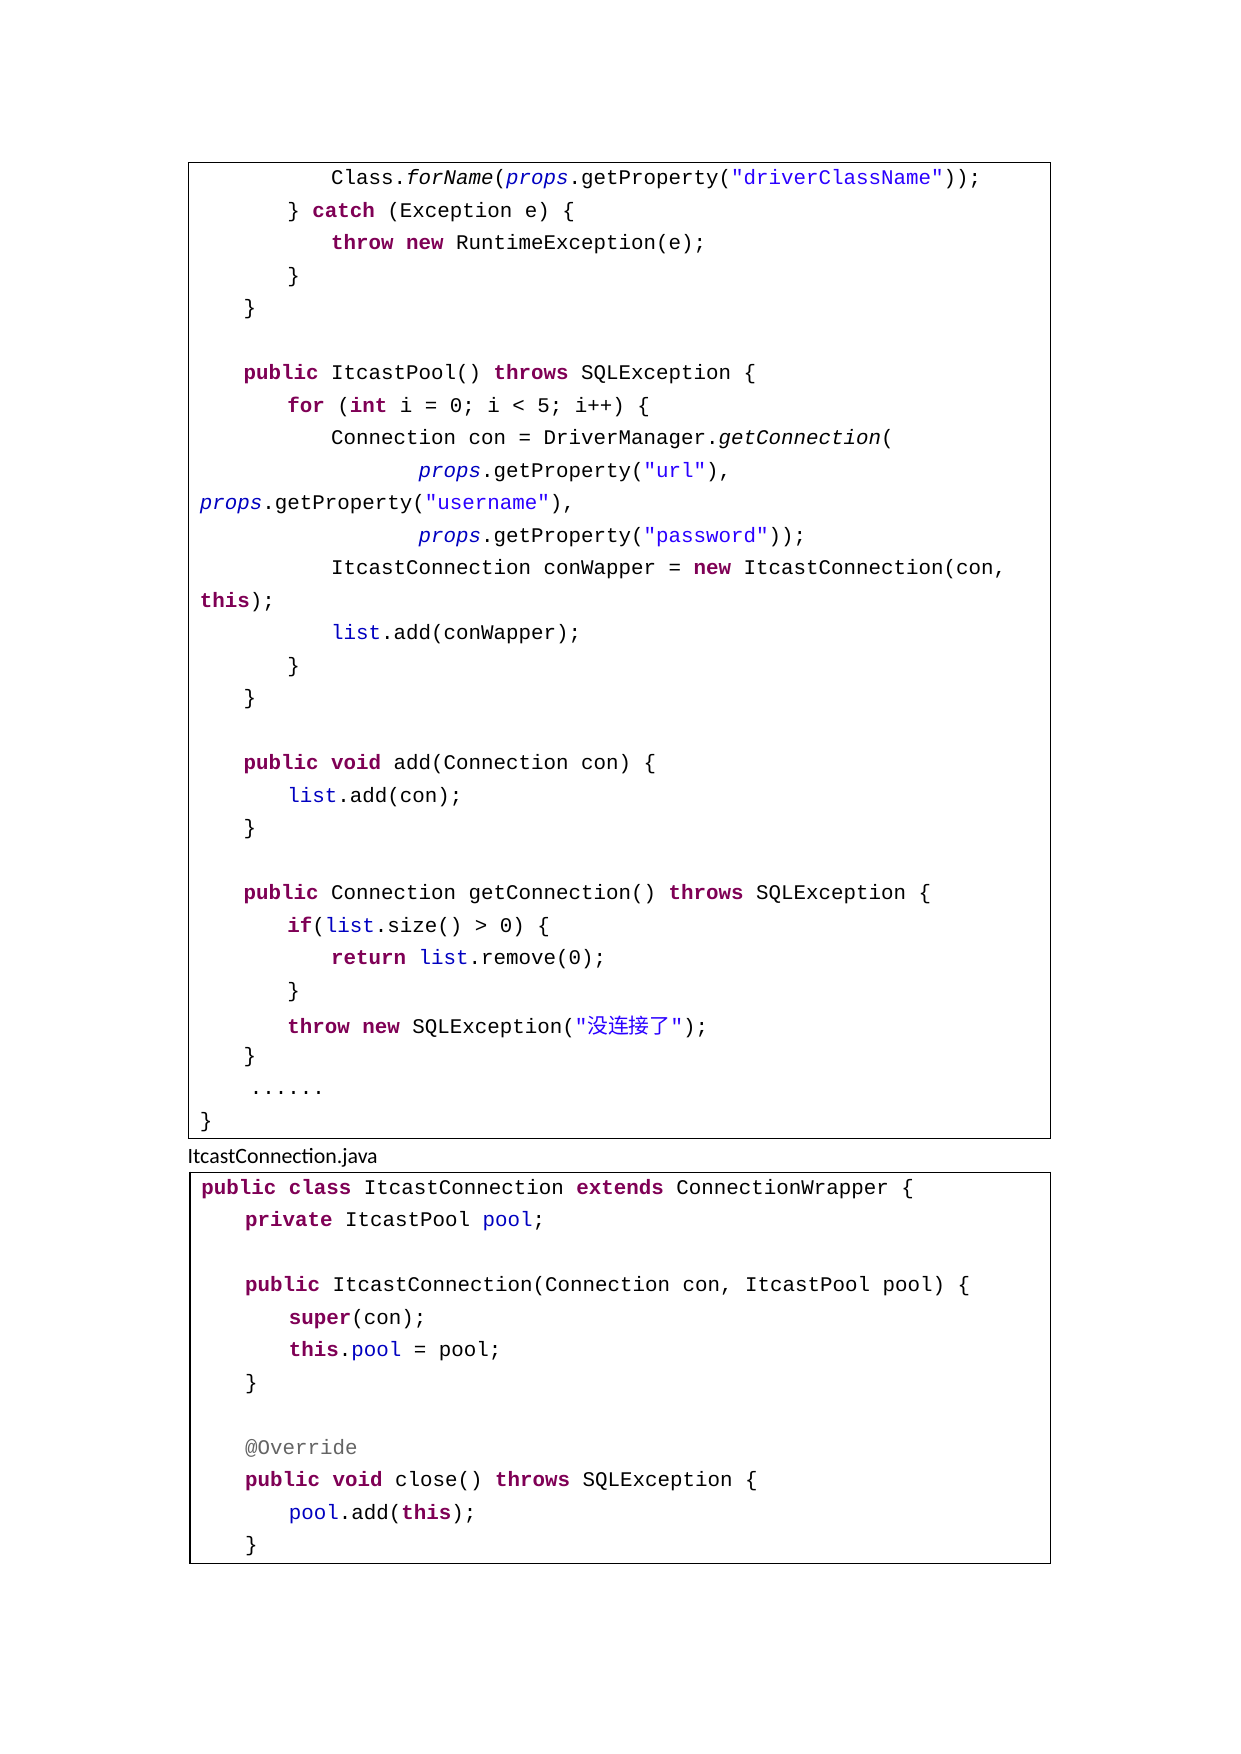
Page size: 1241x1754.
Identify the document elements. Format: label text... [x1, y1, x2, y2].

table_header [189, 163, 1050, 1138]
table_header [191, 1173, 1050, 1563]
text ItcastConnection.java [187, 1139, 1053, 1172]
